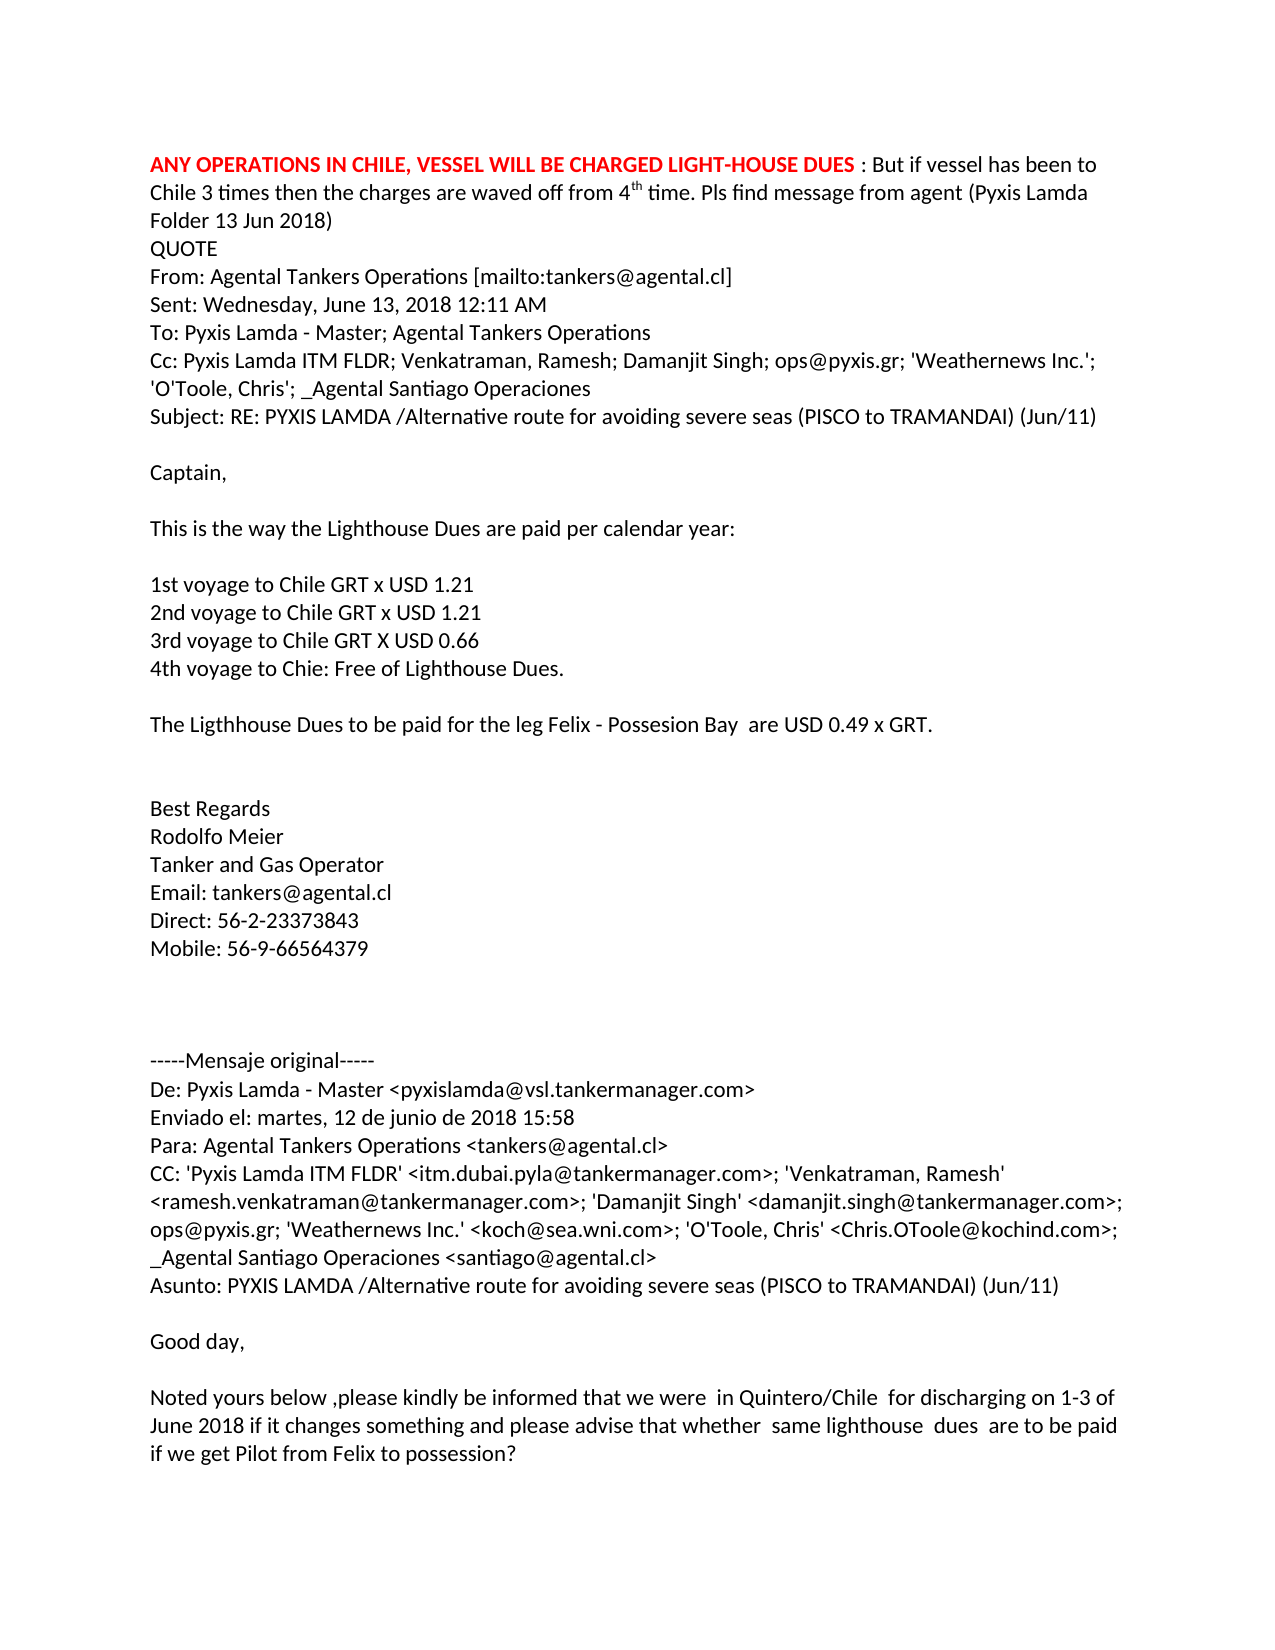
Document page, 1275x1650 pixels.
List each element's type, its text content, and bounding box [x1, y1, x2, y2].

text From: Agental Tankers Operations [mailto:tankers@agental.cl] Sent: Wednesday, June 13, 2018 12:11 AM To: Pyxis Lamda - Master; Agental Tankers Operations Cc: Pyxis Lamda ITM FLDR; Venkatraman, Ramesh; Damanjit Singh; ops@pyxis.gr; 'Weathernews Inc.'; 'O'Toole, Chris'; _Agental Santiago Operaciones Subject: RE: PYXIS LAMDA /Alternative route for avoiding severe seas (PISCO to TRAMANDAI) (Jun/11) [150, 262, 1125, 430]
text CC: 'Pyxis Lamda ITM FLDR' <itm.dubai.pyla@tankermanager.com>; 'Venkatraman, Ramesh' <ramesh.venkatraman@tankermanager.com>; 'Damanjit Singh' <damanjit.singh@tankermanager.com>; ops@pyxis.gr; 'Weathernews Inc.' <koch@sea.wni.com>; 'O'Toole, Chris' <Chris.OToole@kochind.com>; _Agental Santiago Operaciones <santiago@agental.cl> [150, 1159, 1125, 1271]
text Best Regards [150, 794, 1125, 822]
text Rodolfo Meier [150, 822, 1125, 851]
text 1st voyage to Chile GRT x USD 1.21 [150, 570, 1125, 598]
text 4th voyage to Chie: Free of Lighthouse Dues. [150, 654, 1125, 682]
text Para: Agental Tankers Operations <tankers@agental.cl> [150, 1131, 1125, 1159]
text Tanker and Gas Operator [150, 851, 1125, 878]
text The Ligthhouse Dues to be paid for the leg Felix - Possesion Bay are USD 0.49 x GRT. [150, 710, 1125, 738]
text 2nd voyage to Chile GRT x USD 1.21 [150, 598, 1125, 626]
text Captain, [150, 458, 1125, 486]
text Email: tankers@agental.cl [150, 878, 1125, 907]
text Direct: 56-2-23373843 [150, 907, 1125, 934]
text Asunto: PYXIS LAMDA /Alternative route for avoiding severe seas (PISCO to TRAMANDAI) (Jun/11) [150, 1271, 1125, 1299]
text -----Mensaje original----- [150, 1047, 1125, 1075]
text Enviado el: martes, 12 de junio de 2018 15:58 [150, 1103, 1125, 1131]
text Noted yours below ,please kindly be informed that we were in Quintero/Chile for discharging on 1-3 of June 2018 if it changes something and please advise that whether same lighthouse dues are to be paid if we get Pilot from Felix to possession? [150, 1383, 1125, 1467]
text QUOTE [150, 234, 1125, 262]
text De: Pyxis Lamda - Master <pyxislamda@vsl.tankermanager.com> [150, 1075, 1125, 1103]
text ANY OPERATIONS IN CHILE, VESSEL WILL BE CHARGED LIGHT-HOUSE DUES : But if vessel has been to Chile 3 times then the charges are waved off from 4th time. Pls find message from agent (Pyxis Lamda Folder 13 Jun 2018) [150, 150, 1125, 234]
text Mobile: 56-9-66564379 [150, 934, 1125, 963]
text This is the way the Lighthouse Dues are paid per calendar year: [150, 514, 1125, 542]
text Good day, [150, 1327, 1125, 1355]
text 3rd voyage to Chile GRT X USD 0.66 [150, 626, 1125, 654]
